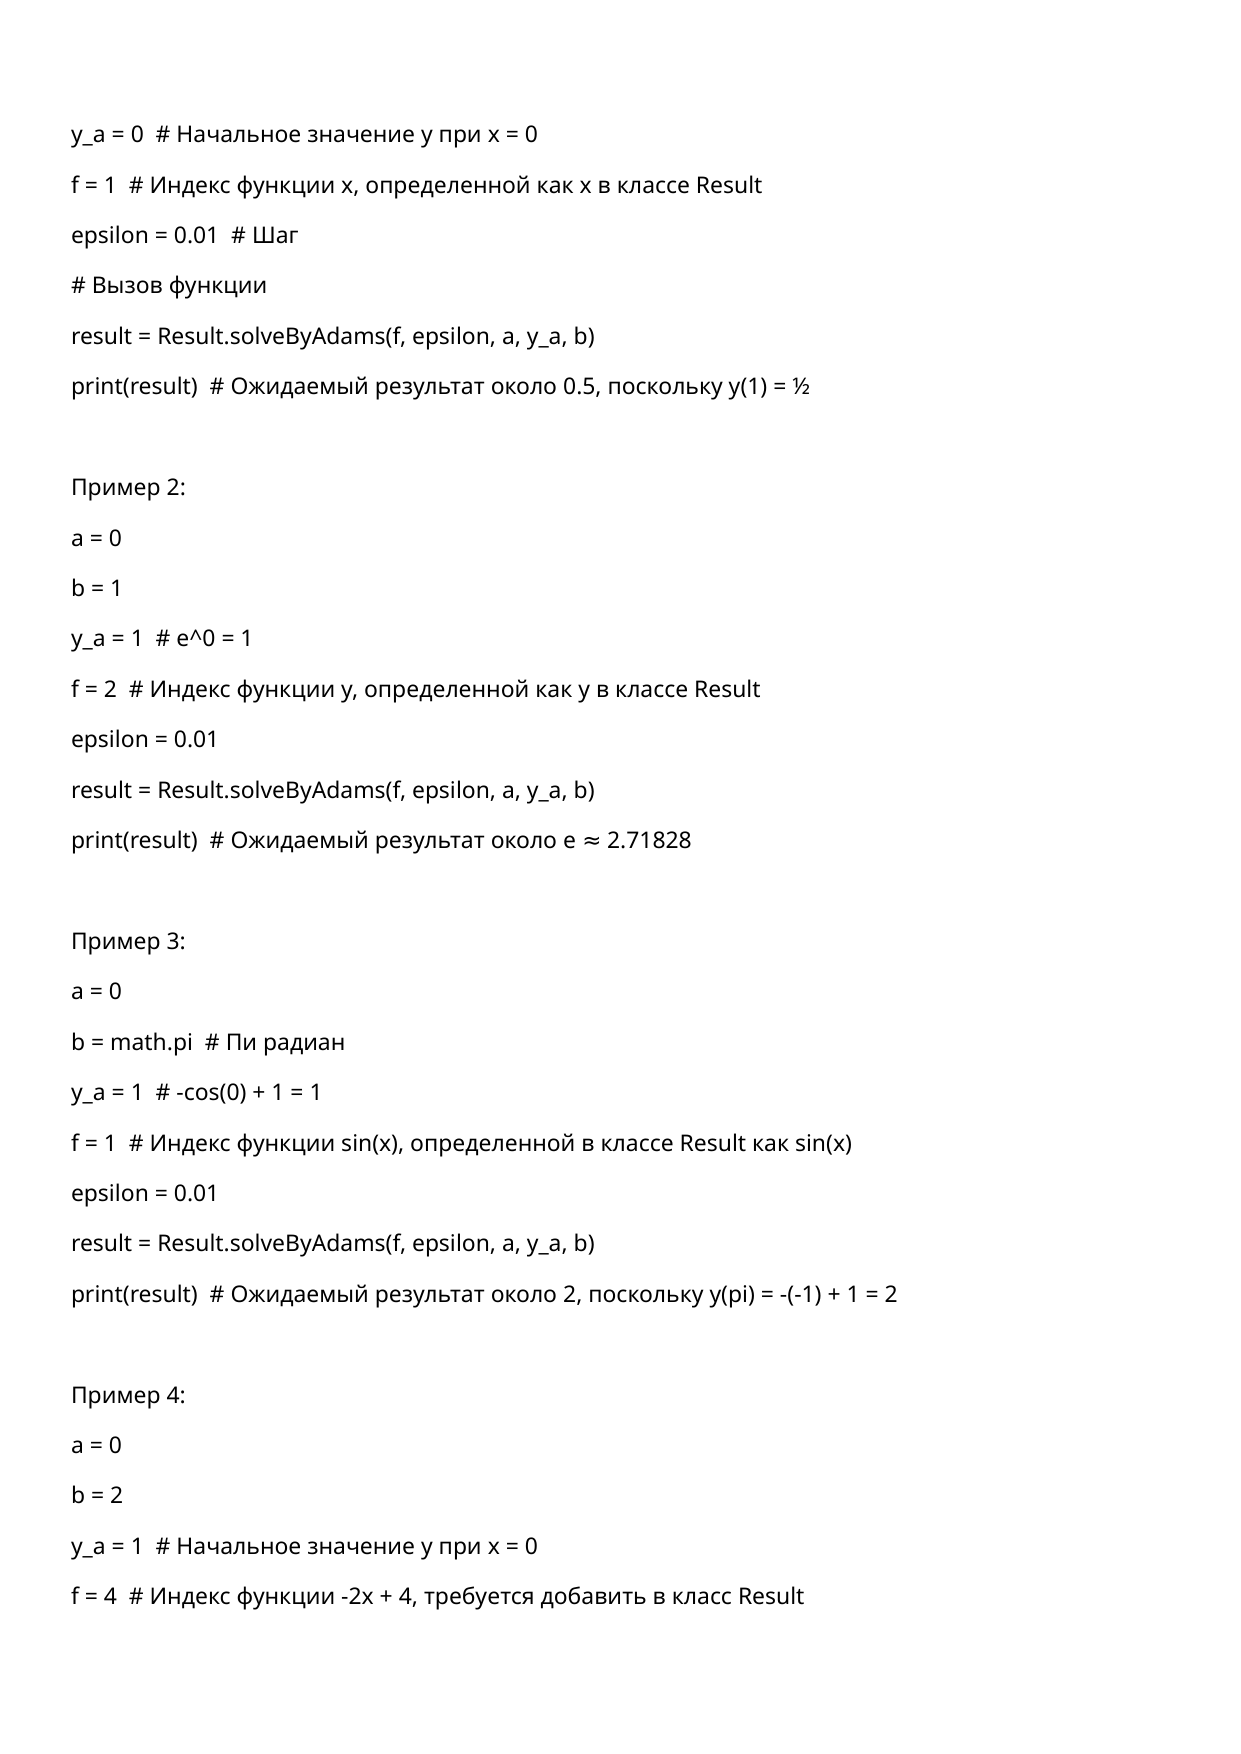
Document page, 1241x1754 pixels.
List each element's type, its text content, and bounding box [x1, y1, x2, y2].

text result = Result.solveByAdams(f, epsilon, a, y_a, b) [71, 1227, 1152, 1258]
text y_a = 1 # e^0 = 1 [71, 622, 1152, 653]
text f = 1 # Индекс функции sin(x), определенной в классе Result как sin(x) [71, 1126, 1152, 1158]
text y_a = 1 # -cos(0) + 1 = 1 [71, 1076, 1152, 1107]
text f = 4 # Индекс функции -2x + 4, требуется добавить в класс Result [71, 1580, 1152, 1611]
text f = 2 # Индекс функции y, определенной как y в классе Result [71, 673, 1152, 704]
text y_a = 0 # Начальное значение y при x = 0 [71, 118, 1152, 149]
text a = 0 [71, 975, 1152, 1006]
text Пример 3: [71, 925, 1152, 956]
text result = Result.solveByAdams(f, epsilon, a, y_a, b) [71, 320, 1152, 351]
text b = 2 [71, 1479, 1152, 1511]
text epsilon = 0.01 [71, 723, 1152, 754]
text y_a = 1 # Начальное значение y при x = 0 [71, 1530, 1152, 1561]
text result = Result.solveByAdams(f, epsilon, a, y_a, b) [71, 773, 1152, 805]
text print(result) # Ожидаемый результат около 0.5, поскольку y(1) = ½ [71, 370, 1152, 401]
text Пример 2: [71, 471, 1152, 502]
text a = 0 [71, 1429, 1152, 1460]
text Пример 4: [71, 1378, 1152, 1410]
text epsilon = 0.01 [71, 1177, 1152, 1208]
text b = math.pi # Пи радиан [71, 1026, 1152, 1057]
text epsilon = 0.01 # Шаг [71, 219, 1152, 250]
text b = 1 [71, 572, 1152, 603]
text print(result) # Ожидаемый результат около e ≈ 2.71828 [71, 824, 1152, 855]
text f = 1 # Индекс функции x, определенной как x в классе Result [71, 168, 1152, 200]
text # Вызов функции [71, 269, 1152, 301]
text a = 0 [71, 521, 1152, 553]
text print(result) # Ожидаемый результат около 2, поскольку y(pi) = -(-1) + 1 = 2 [71, 1278, 1152, 1309]
